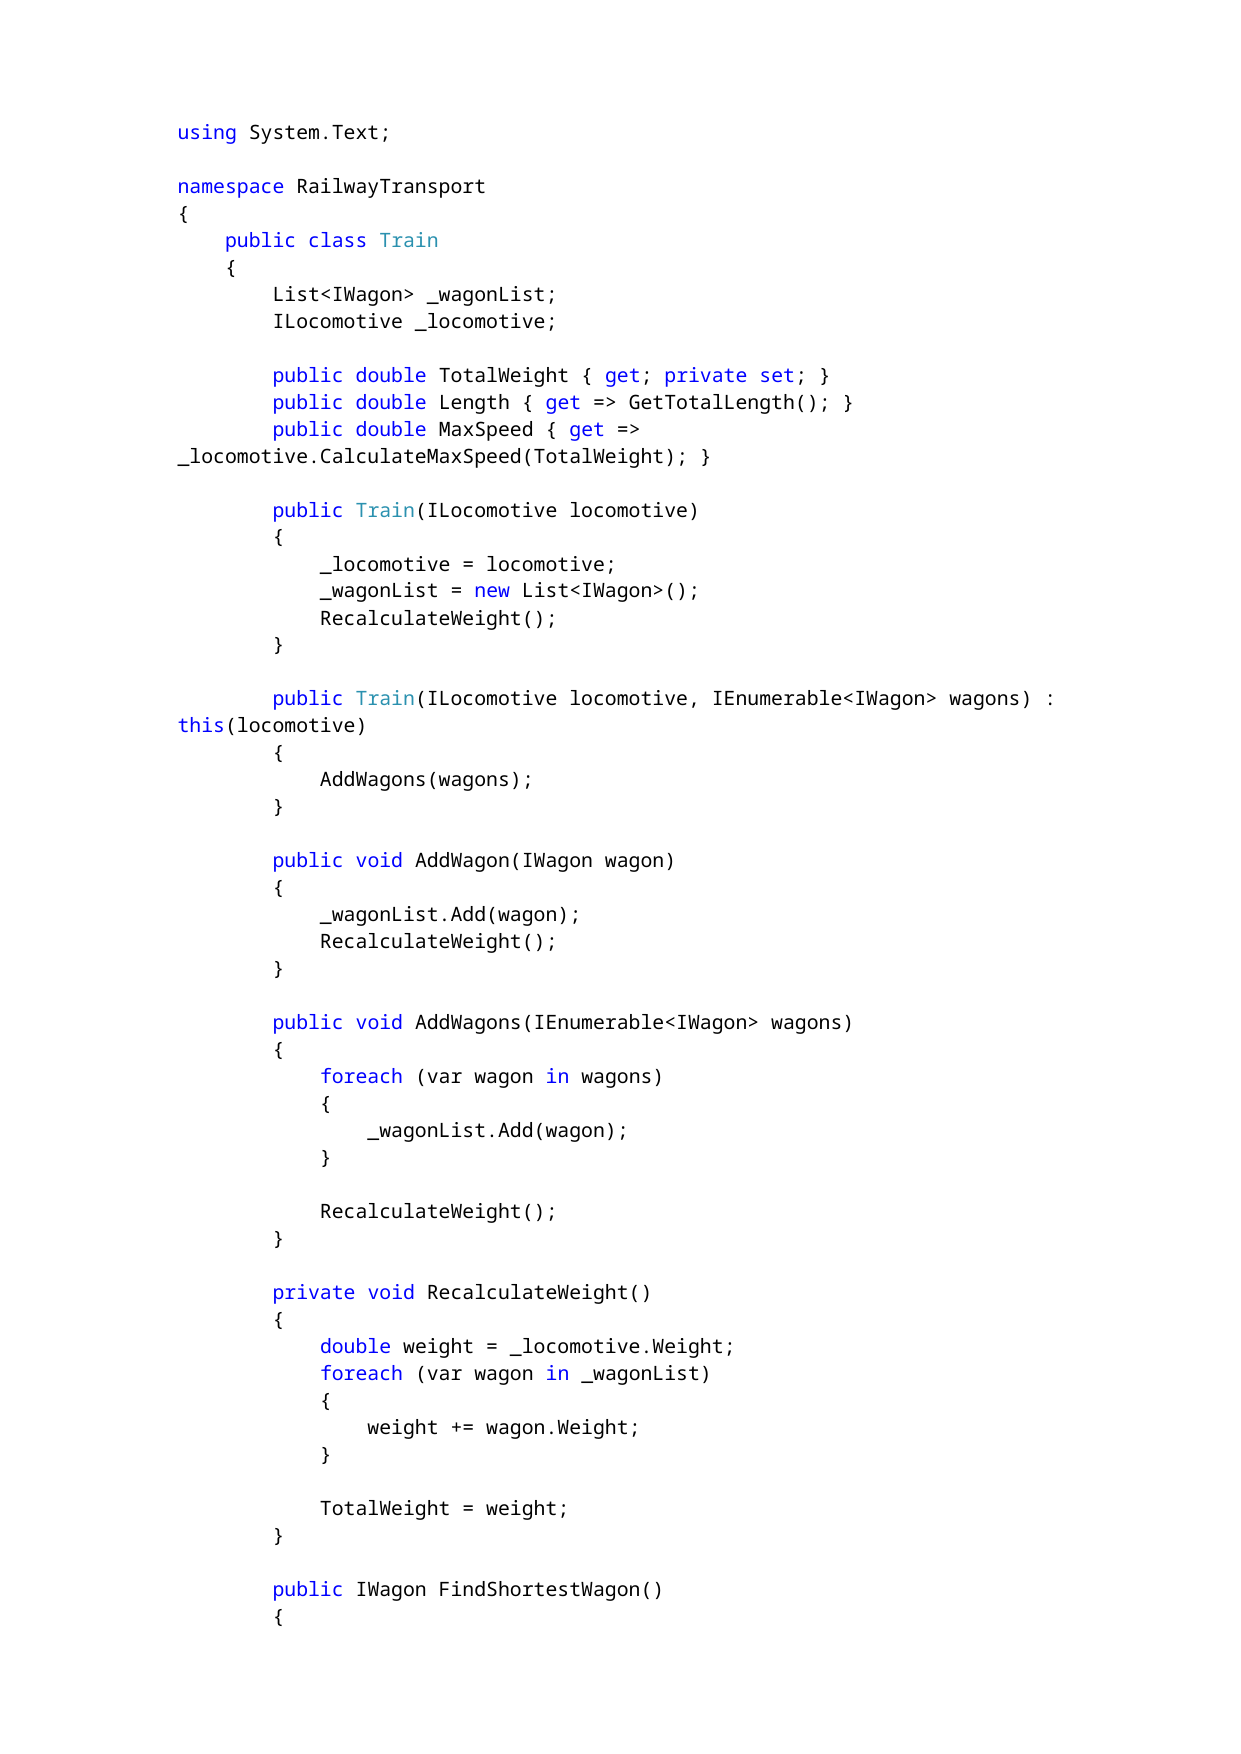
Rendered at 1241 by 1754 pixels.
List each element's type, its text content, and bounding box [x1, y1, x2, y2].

text RecalculateWeight(); [177, 1197, 1152, 1224]
text } [177, 1440, 1152, 1467]
text { [177, 1035, 1152, 1062]
text AddWagons(wagons); [177, 766, 1152, 793]
text public double TotalWeight { get; private set; } [177, 361, 1152, 388]
text weight += wagon.Weight; [177, 1413, 1152, 1440]
text { [177, 1602, 1152, 1629]
text ILocomotive _locomotive; [177, 307, 1152, 334]
text public class Train [177, 226, 1152, 253]
text } [177, 1224, 1152, 1251]
text double weight = _locomotive.Weight; [177, 1332, 1152, 1359]
text public double Length { get => GetTotalLength(); } [177, 388, 1152, 415]
text foreach (var wagon in _wagonList) [177, 1359, 1152, 1386]
text _wagonList.Add(wagon); [177, 1116, 1152, 1143]
text { [177, 253, 1152, 280]
text RecalculateWeight(); [177, 927, 1152, 954]
text { [177, 199, 1152, 226]
text public Train(ILocomotive locomotive) [177, 496, 1152, 523]
text { [177, 1386, 1152, 1413]
text foreach (var wagon in wagons) [177, 1062, 1152, 1089]
text List<IWagon> _wagonList; [177, 280, 1152, 307]
text public IWagon FindShortestWagon() [177, 1575, 1152, 1602]
text TotalWeight = weight; [177, 1494, 1152, 1521]
text _locomotive = locomotive; [177, 550, 1152, 577]
text private void RecalculateWeight() [177, 1278, 1152, 1305]
text RecalculateWeight(); [177, 604, 1152, 631]
text } [177, 1521, 1152, 1548]
text _wagonList.Add(wagon); [177, 901, 1152, 927]
text { [177, 873, 1152, 901]
text { [177, 1305, 1152, 1332]
text _wagonList = new List<IWagon>(); [177, 577, 1152, 604]
text public double MaxSpeed { get => _locomotive.CalculateMaxSpeed(TotalWeight); } [177, 415, 1152, 469]
text using System.Text; [177, 118, 1152, 145]
text } [177, 954, 1152, 981]
text } [177, 793, 1152, 819]
text public void AddWagons(IEnumerable<IWagon> wagons) [177, 1008, 1152, 1035]
text namespace RailwayTransport [177, 172, 1152, 199]
text public void AddWagon(IWagon wagon) [177, 847, 1152, 873]
text } [177, 1143, 1152, 1170]
text { [177, 523, 1152, 550]
text } [177, 631, 1152, 658]
text { [177, 1089, 1152, 1116]
text { [177, 739, 1152, 766]
text public Train(ILocomotive locomotive, IEnumerable<IWagon> wagons) : this(locomotive) [177, 685, 1152, 739]
